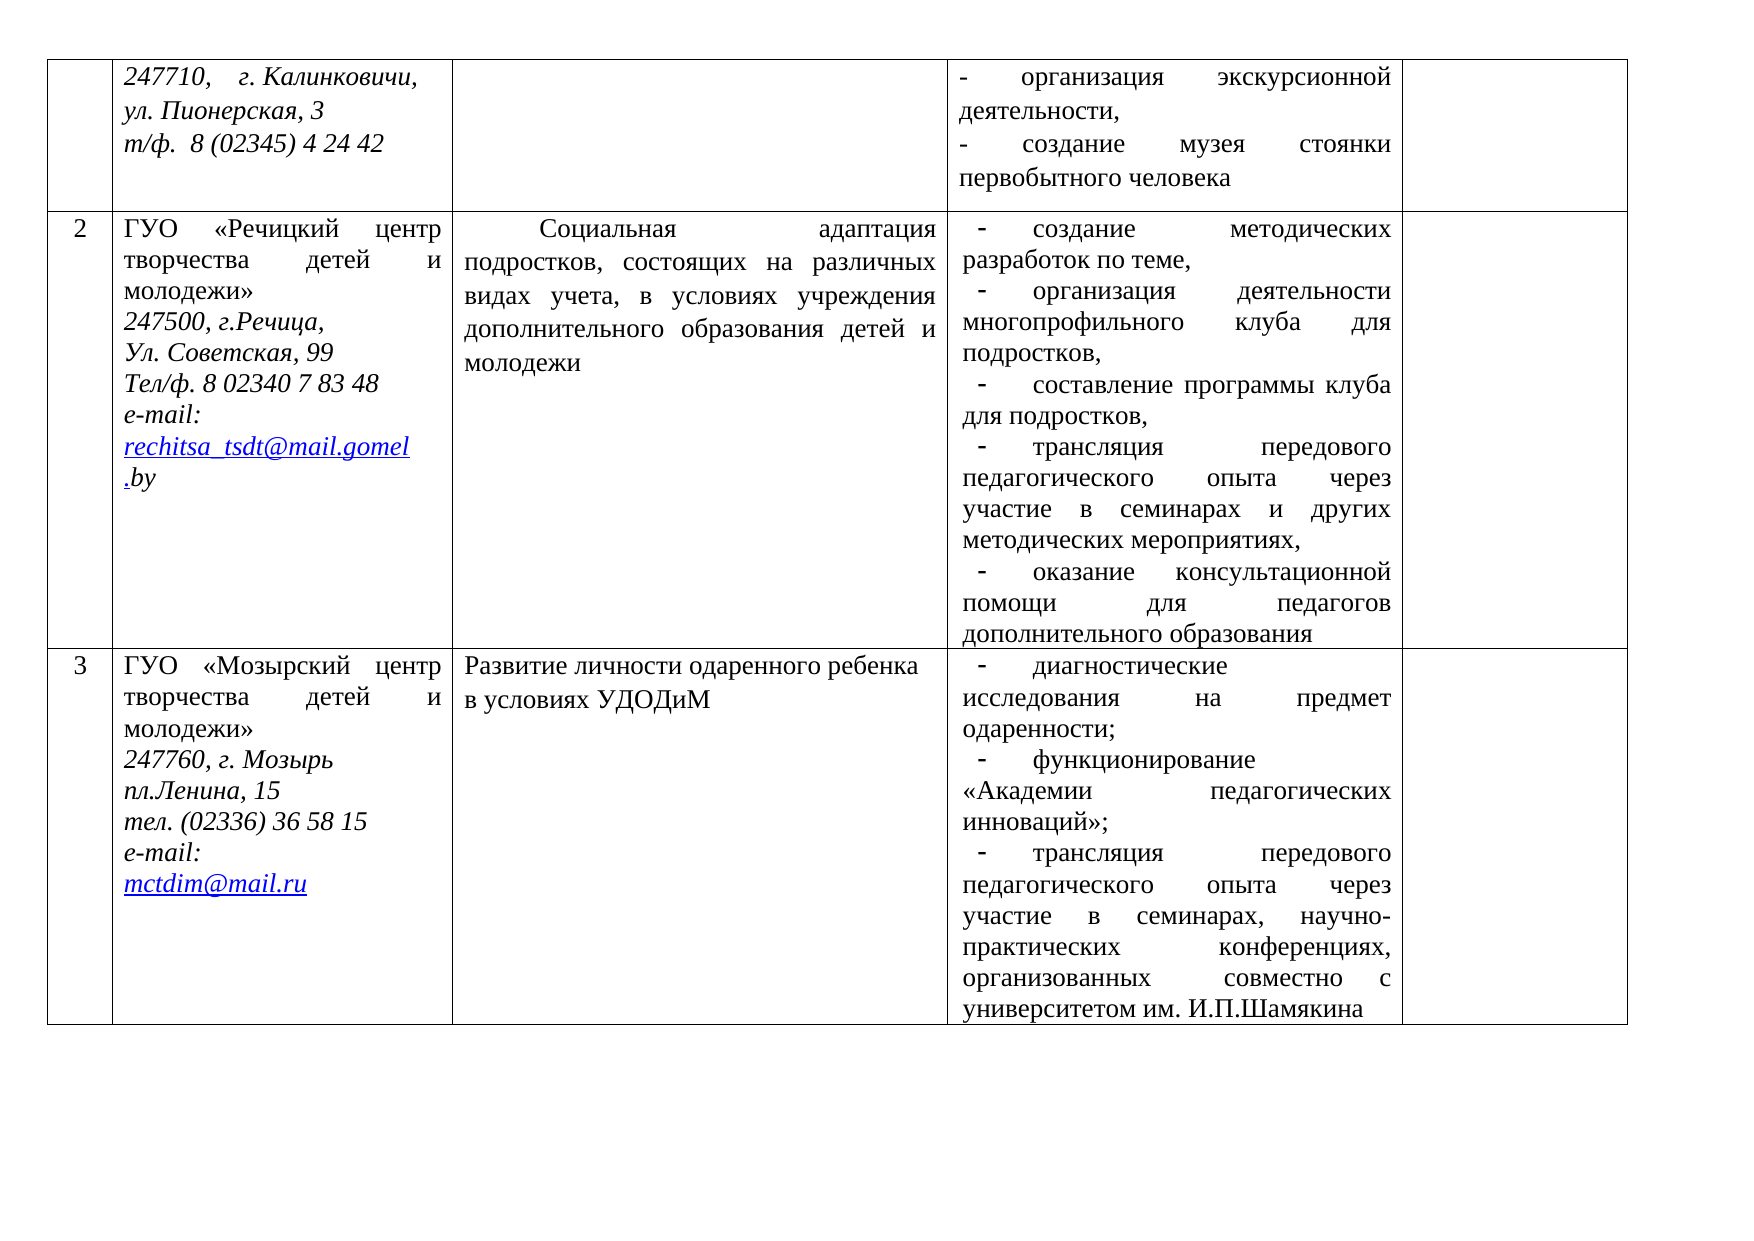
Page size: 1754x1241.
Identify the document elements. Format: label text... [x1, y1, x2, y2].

table_cell [1403, 649, 1627, 1023]
table_cell 2 [48, 212, 112, 648]
table_cell ГУО «Речицкий центр творчества детей и молодежи» 247500, г.Речица, Ул. Советская, 99 Тел/ф. 8 02340 7 83 48 e-mail: rechitsa_tsdt@mail.gomel.by [113, 212, 452, 648]
table_cell 1 [48, 60, 112, 211]
table_cell Социальная адаптация подростков, состоящих на различных видах учета, в условиях учреждения дополнительного образования детей и молодежи [453, 212, 947, 648]
table_cell Развитие личности одаренного ребенка в условиях УДОДиМ [453, 649, 947, 1023]
table_cell ГУО «Мозырский центр творчества детей и молодежи» 247760, г. Мозырь пл.Ленина, 15 тел. (02336) 36 58 15 e-mail: mctdim@mail.ru [113, 649, 452, 1023]
table_cell [1403, 60, 1627, 211]
table_cell [1403, 212, 1627, 648]
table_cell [113, 60, 452, 211]
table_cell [948, 60, 1402, 211]
table_cell диагностические исследования на предмет одаренности; функционирование «Академии педагогических инноваций»; трансляция передового педагогического опыта через участие в семинарах, научно-практических конференциях, организованных совместно с университетом им. И.П.Шамякина [948, 649, 1402, 1023]
table_cell 3 [48, 649, 112, 1023]
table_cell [453, 60, 947, 211]
table_cell создание методических разработок по теме, организация деятельности многопрофильного клуба для подростков, составление программы клуба для подростков, трансляция передового педагогического опыта через участие в семинарах и других методических мероприятиях, оказание консультационной помощи для педагогов дополнительного образования [948, 212, 1402, 648]
